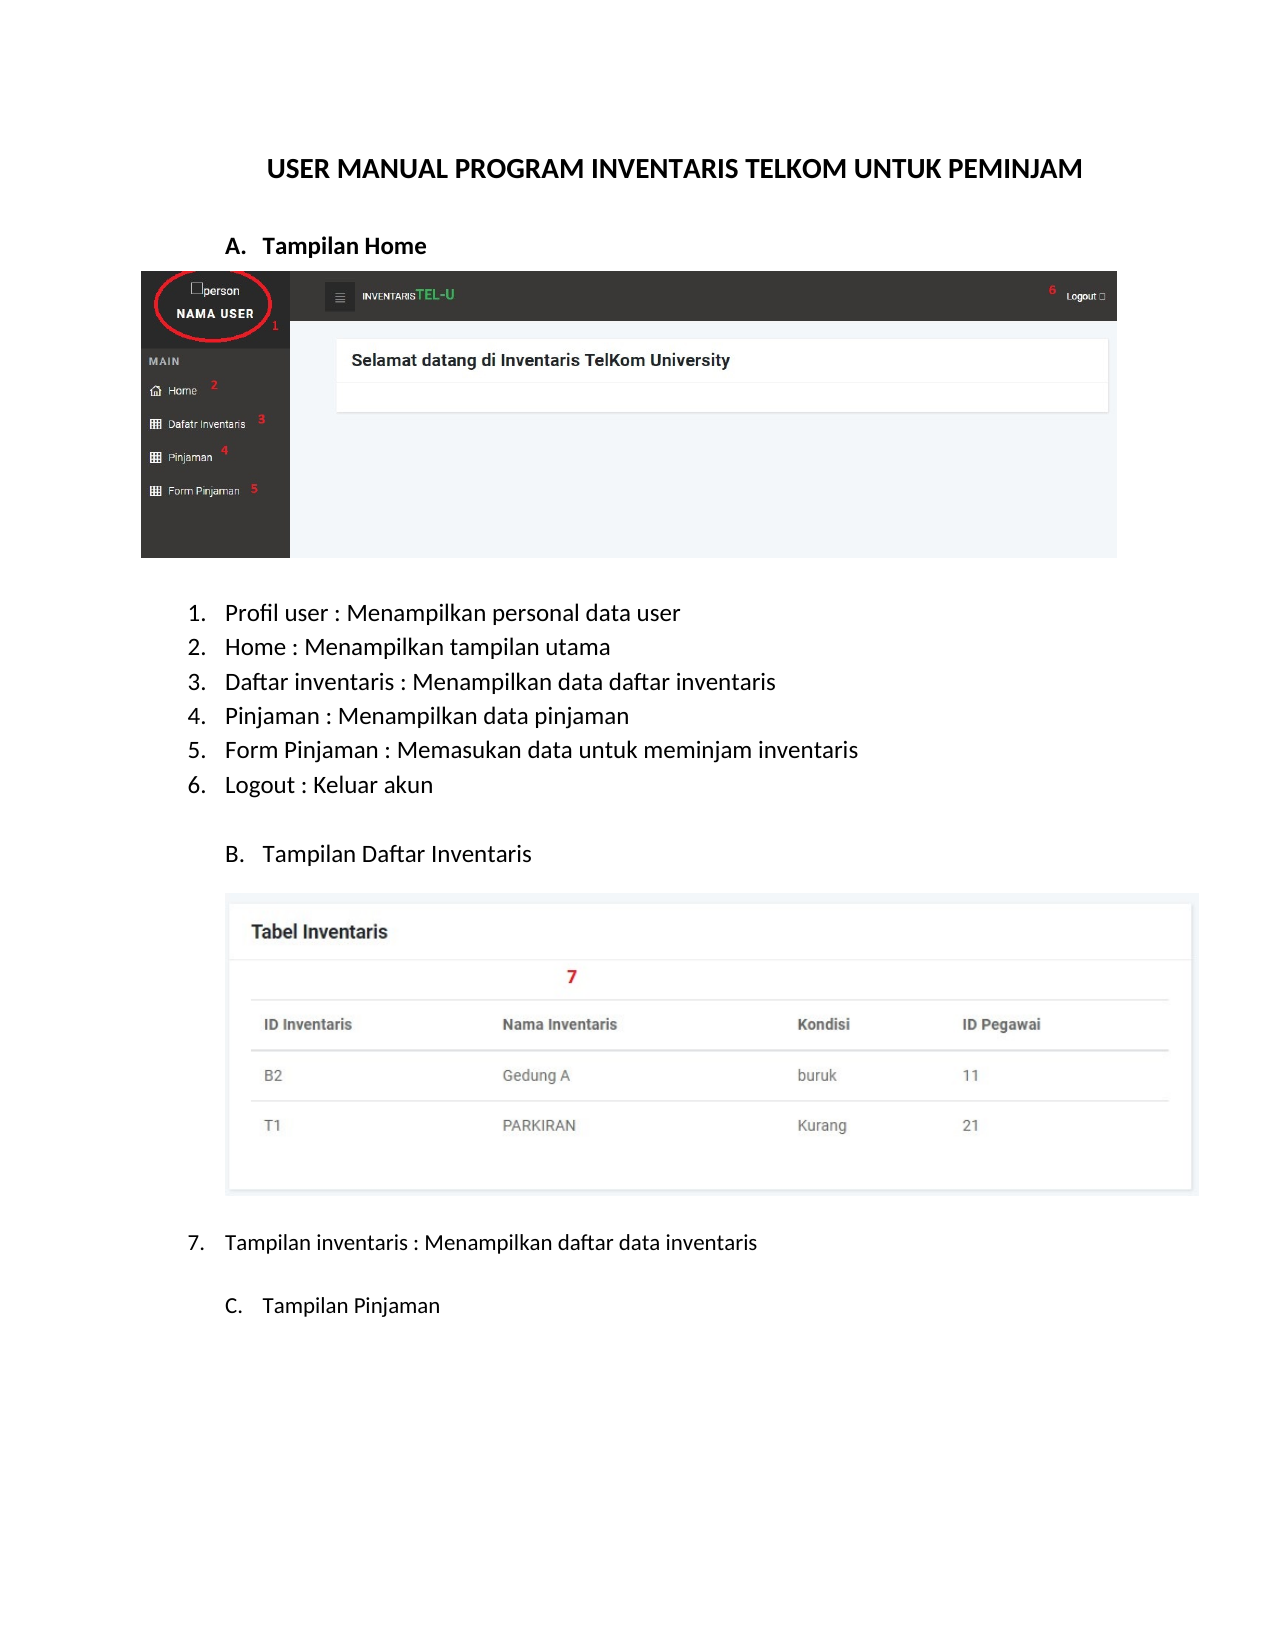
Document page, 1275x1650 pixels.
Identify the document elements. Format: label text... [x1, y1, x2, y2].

list Tampilan Pinjaman [225, 1291, 1125, 1319]
list USER MANUAL PROGRAM INVENTARIS TELKOM UNTUK PEMINJAM [225, 150, 1125, 186]
list Tampilan inventaris : Menampilkan daftar data inventaris [187, 1228, 1125, 1256]
list Profil user : Menampilkan personal data user [187, 597, 1125, 627]
list Tampilan Home [225, 230, 1125, 261]
list Home : Menampilkan tampilan utama [187, 631, 1125, 662]
list Daftar inventaris : Menampilkan data daftar inventaris [187, 666, 1125, 696]
list Pinjaman : Menampilkan data pinjaman [187, 700, 1125, 731]
picture [141, 271, 1117, 558]
picture [225, 893, 1199, 1196]
list Form Pinjaman : Memasukan data untuk meminjam inventaris [187, 734, 1125, 765]
list Logout : Keluar akun [187, 769, 1125, 799]
list Tampilan Daftar Inventaris [225, 838, 1125, 868]
